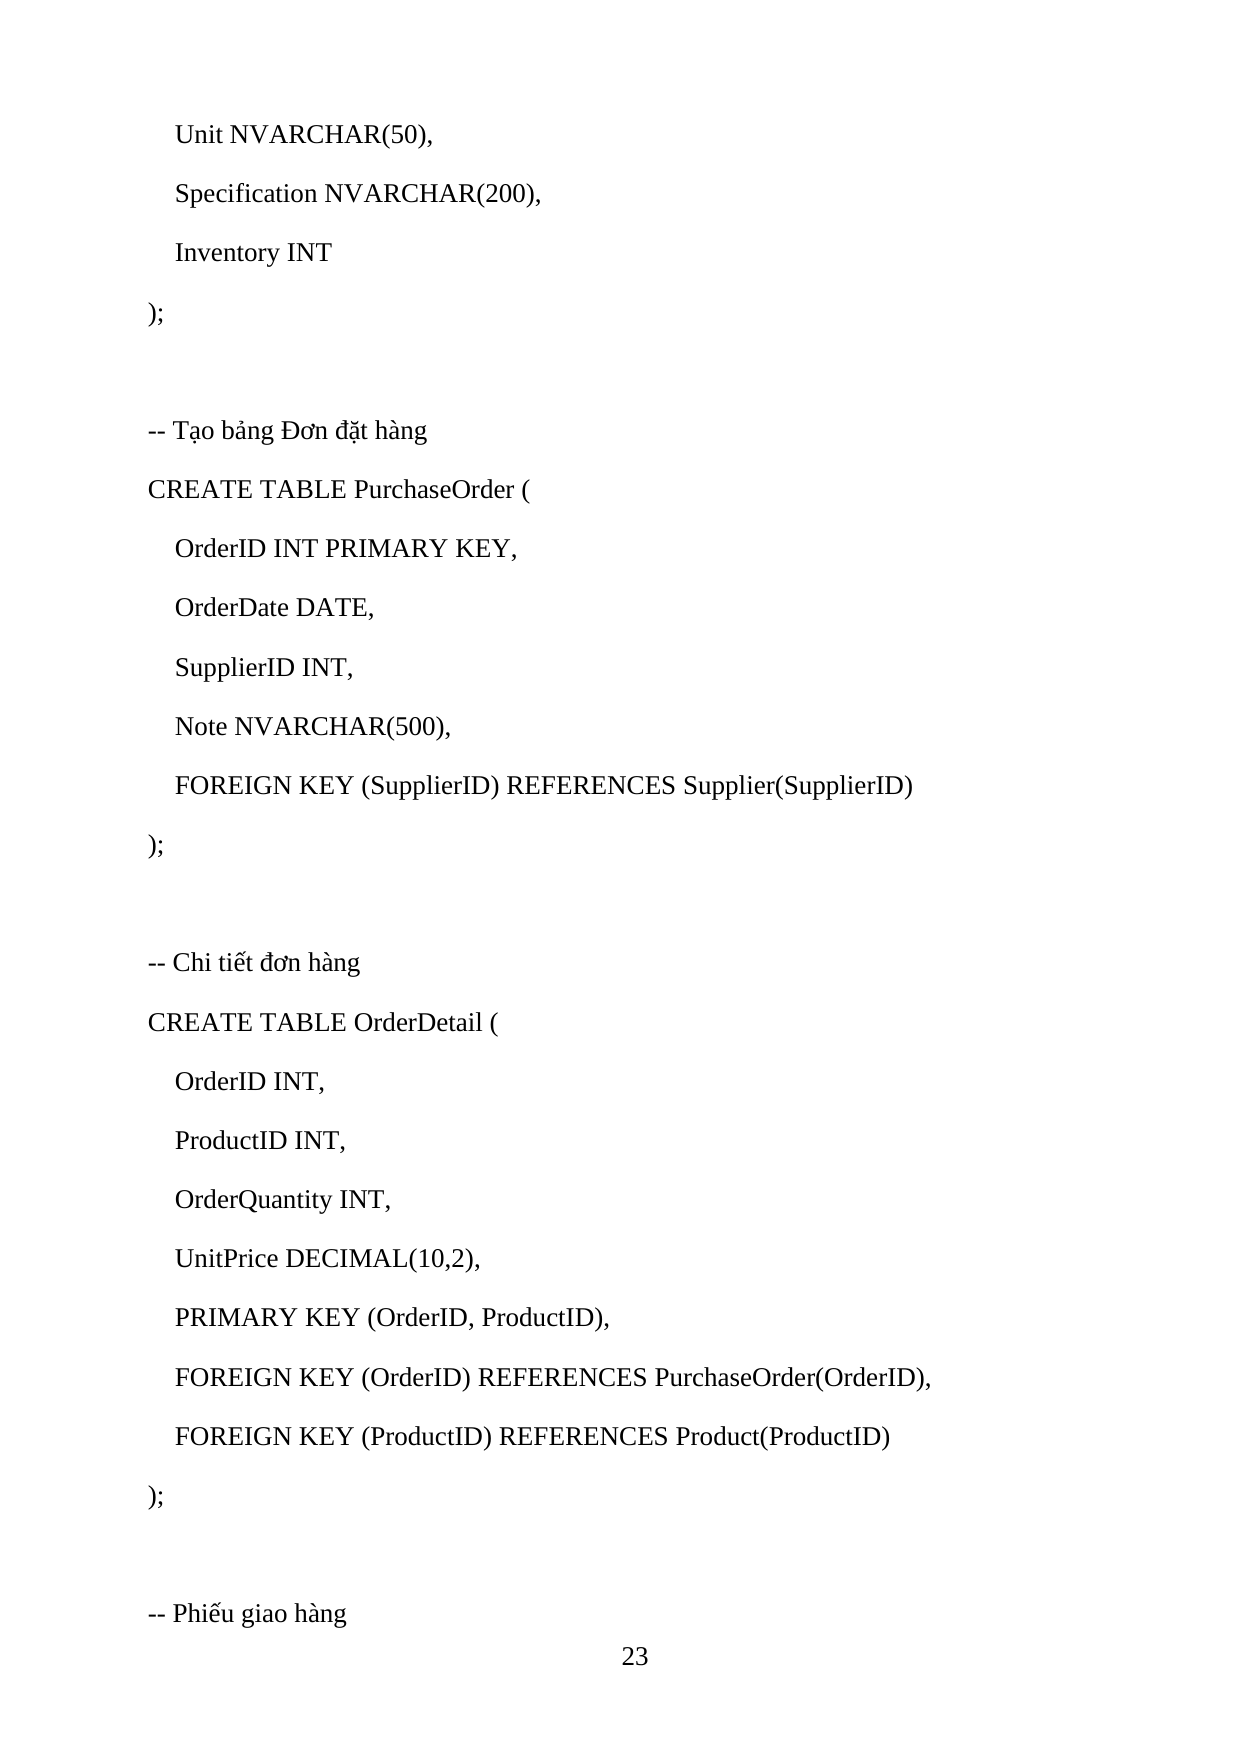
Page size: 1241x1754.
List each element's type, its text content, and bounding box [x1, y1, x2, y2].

text ProductID INT, [148, 1124, 1122, 1155]
text Unit NVARCHAR(50), [148, 118, 1122, 149]
text -- Tạo bảng Đơn đặt hàng [148, 414, 1122, 445]
text FOREIGN KEY (OrderID) REFERENCES PurchaseOrder(OrderID), [148, 1361, 1122, 1392]
text Specification NVARCHAR(200), [148, 177, 1122, 208]
text Inventory INT [148, 236, 1122, 268]
text -- Chi tiết đơn hàng [148, 946, 1122, 978]
text UnitPrice DECIMAL(10,2), [148, 1242, 1122, 1273]
text CREATE TABLE PurchaseOrder ( [148, 473, 1122, 504]
text Note NVARCHAR(500), [148, 710, 1122, 741]
text ); [148, 296, 1122, 327]
text -- Phiếu giao hàng [148, 1597, 1122, 1628]
text OrderDate DATE, [148, 591, 1122, 623]
text SupplierID INT, [148, 651, 1122, 682]
text PRIMARY KEY (OrderID, ProductID), [148, 1301, 1122, 1333]
text ); [148, 1479, 1122, 1510]
text ); [148, 828, 1122, 859]
text OrderID INT, [148, 1065, 1122, 1096]
text OrderID INT PRIMARY KEY, [148, 532, 1122, 563]
text FOREIGN KEY (SupplierID) REFERENCES Supplier(SupplierID) [148, 769, 1122, 800]
text OrderQuantity INT, [148, 1183, 1122, 1214]
text CREATE TABLE OrderDetail ( [148, 1006, 1122, 1037]
text FOREIGN KEY (ProductID) REFERENCES Product(ProductID) [148, 1420, 1122, 1451]
